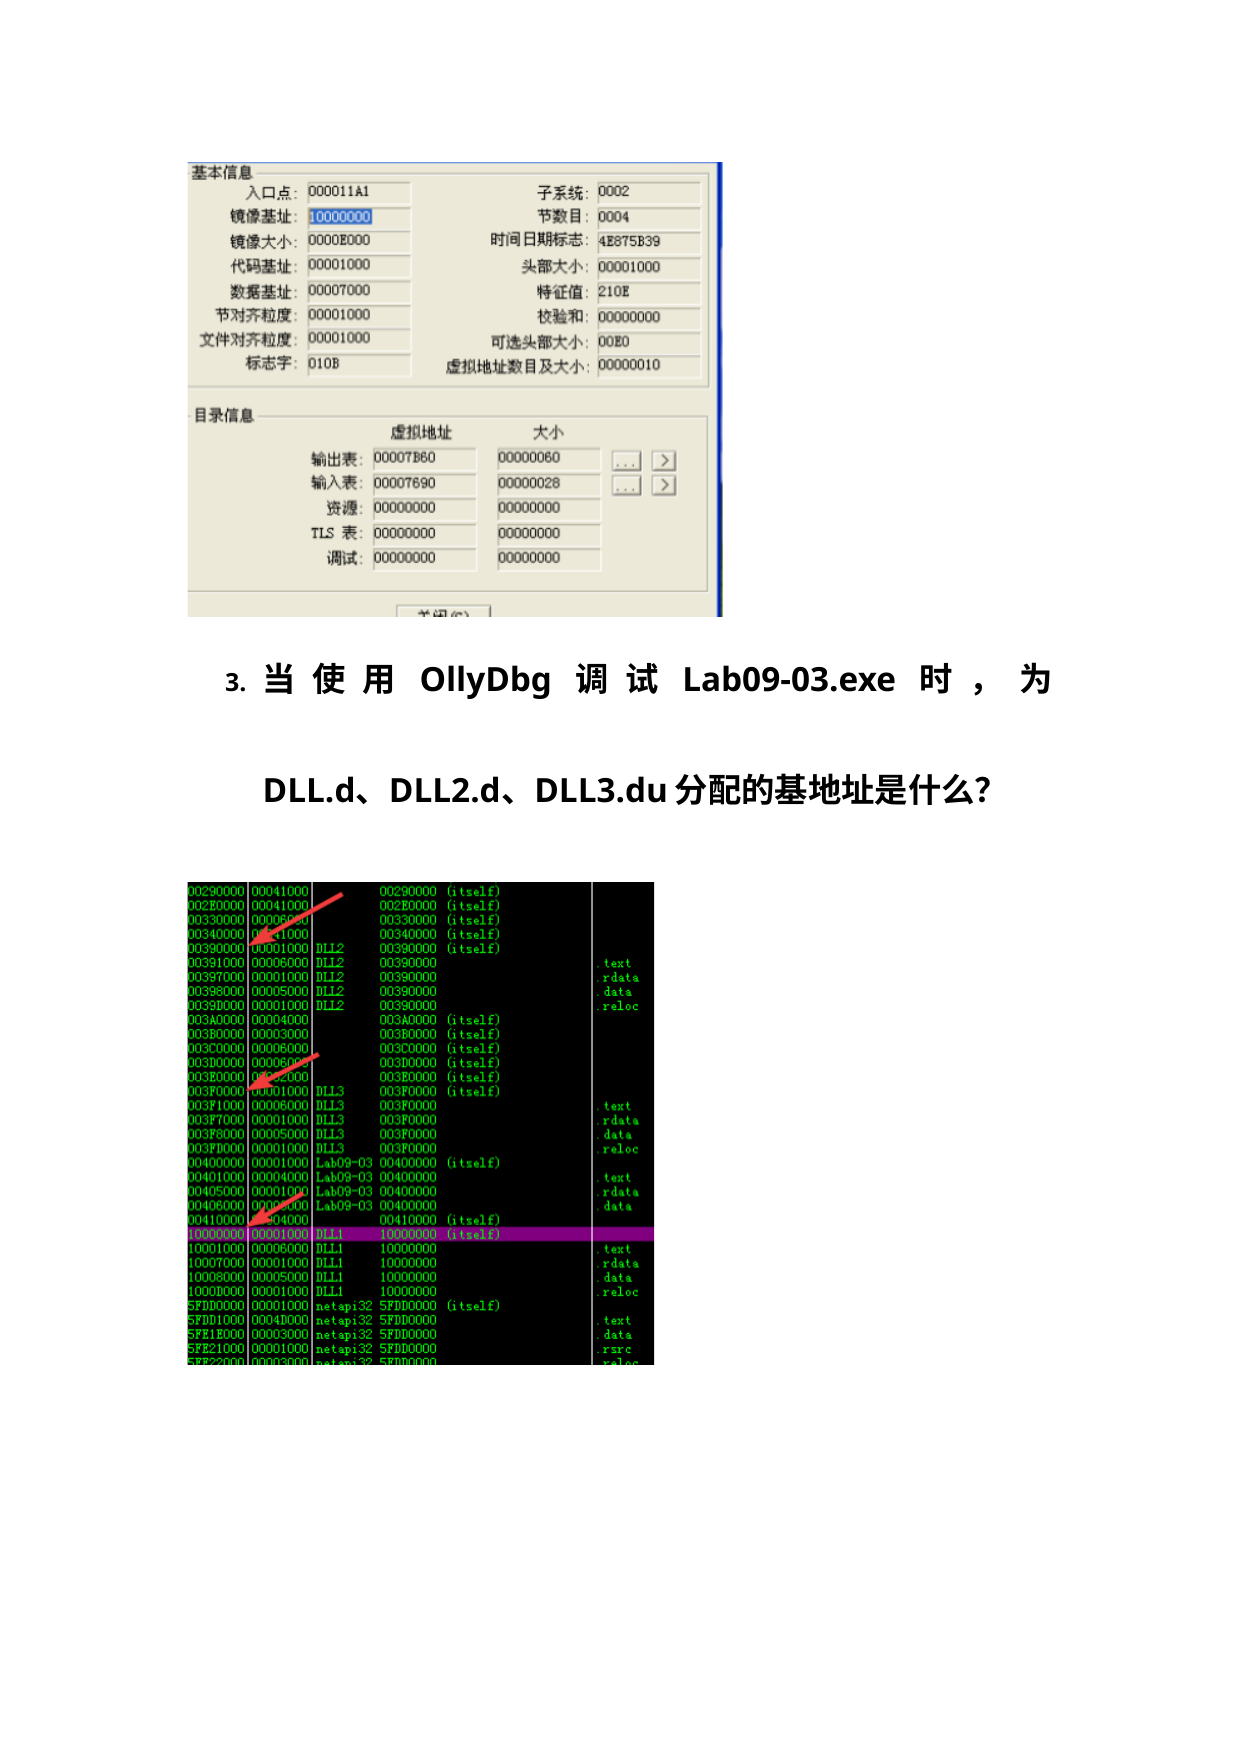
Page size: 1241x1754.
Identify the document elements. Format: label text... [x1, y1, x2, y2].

picture [187, 882, 655, 1365]
picture [187, 162, 723, 617]
subtitle 当使用OllyDbg调试Lab09-03.exe时，为DLL.d、DLL2.d、DLL3.du分配的基地址是什么？ [225, 644, 1053, 821]
